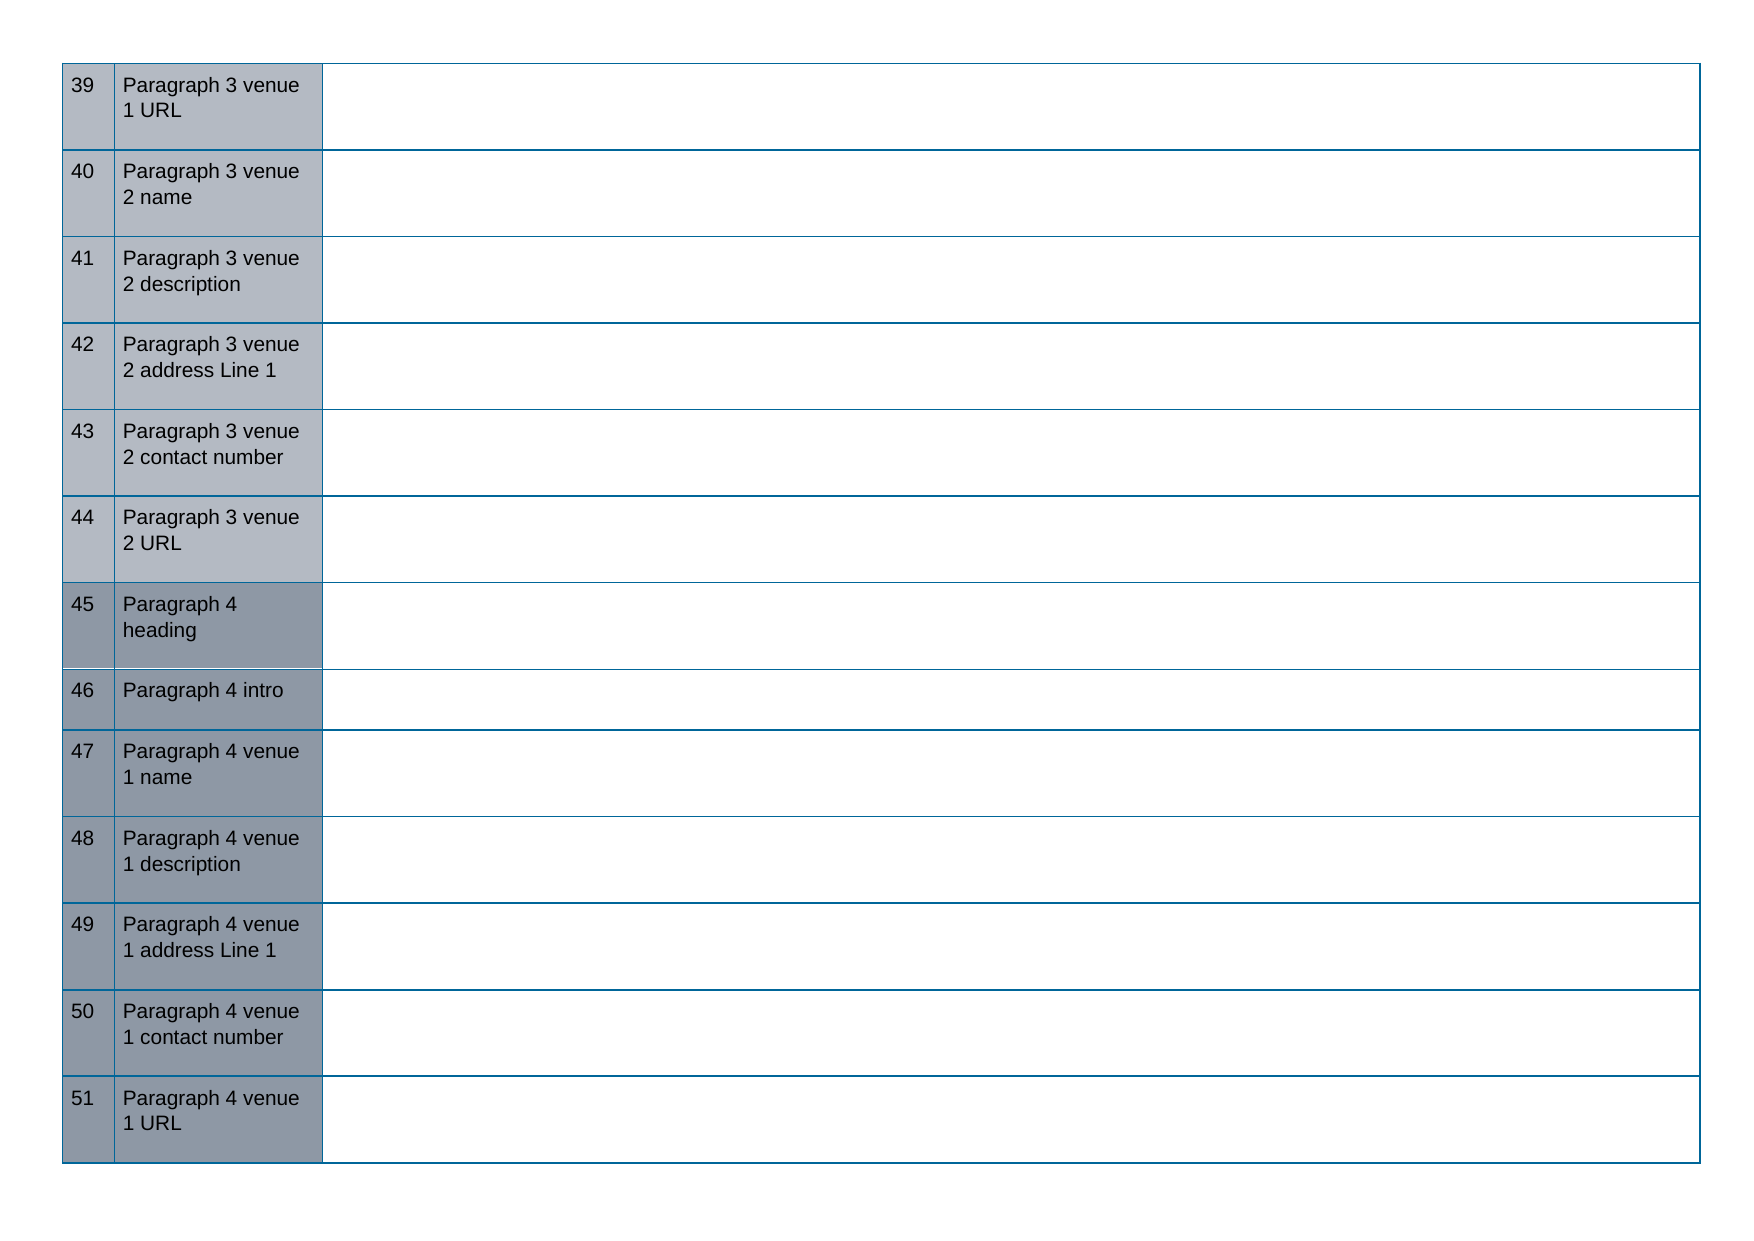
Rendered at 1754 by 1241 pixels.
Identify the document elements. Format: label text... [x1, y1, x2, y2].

table_cell 47 [63, 731, 114, 816]
table_cell 39 [63, 64, 114, 149]
table_cell 50 [63, 991, 114, 1075]
table_cell [323, 64, 1699, 149]
table_cell Paragraph 4 venue 1 name [115, 731, 322, 816]
table_cell Paragraph 4 heading [115, 583, 322, 668]
table_cell Paragraph 3 venue 2 name [115, 151, 322, 236]
table_cell Paragraph 3 venue 2 contact number [115, 410, 322, 495]
table_cell [323, 1077, 1699, 1162]
table_cell Paragraph 3 venue 1 URL [115, 64, 322, 149]
table_cell [323, 904, 1699, 989]
table_cell Paragraph 3 venue 2 address Line 1 [115, 324, 322, 409]
table_cell Paragraph 3 venue 2 description [115, 237, 322, 322]
table_cell 45 [63, 583, 114, 668]
table_cell Paragraph 4 venue 1 contact number [115, 991, 322, 1075]
table_cell [323, 817, 1699, 902]
table_cell Paragraph 3 venue 2 URL [115, 497, 322, 582]
table_cell Paragraph 4 intro [115, 670, 322, 729]
table_cell [323, 583, 1699, 668]
table_cell [323, 731, 1699, 816]
table_cell [323, 410, 1699, 495]
table_cell 51 [63, 1077, 114, 1162]
table_cell Paragraph 4 venue 1 address Line 1 [115, 904, 322, 989]
table_cell [323, 324, 1699, 409]
table_cell [323, 991, 1699, 1075]
table_cell Paragraph 4 venue 1 description [115, 817, 322, 902]
table_cell [323, 670, 1699, 729]
table_cell 46 [63, 670, 114, 729]
table_cell 44 [63, 497, 114, 582]
table_cell 41 [63, 237, 114, 322]
table_cell [323, 237, 1699, 322]
table_cell 49 [63, 904, 114, 989]
table_cell Paragraph 4 venue 1 URL [115, 1077, 322, 1162]
table_cell [323, 497, 1699, 582]
table_cell 42 [63, 324, 114, 409]
table_cell [323, 151, 1699, 236]
table_cell 43 [63, 410, 114, 495]
table_cell 40 [63, 151, 114, 236]
table_cell 48 [63, 817, 114, 902]
